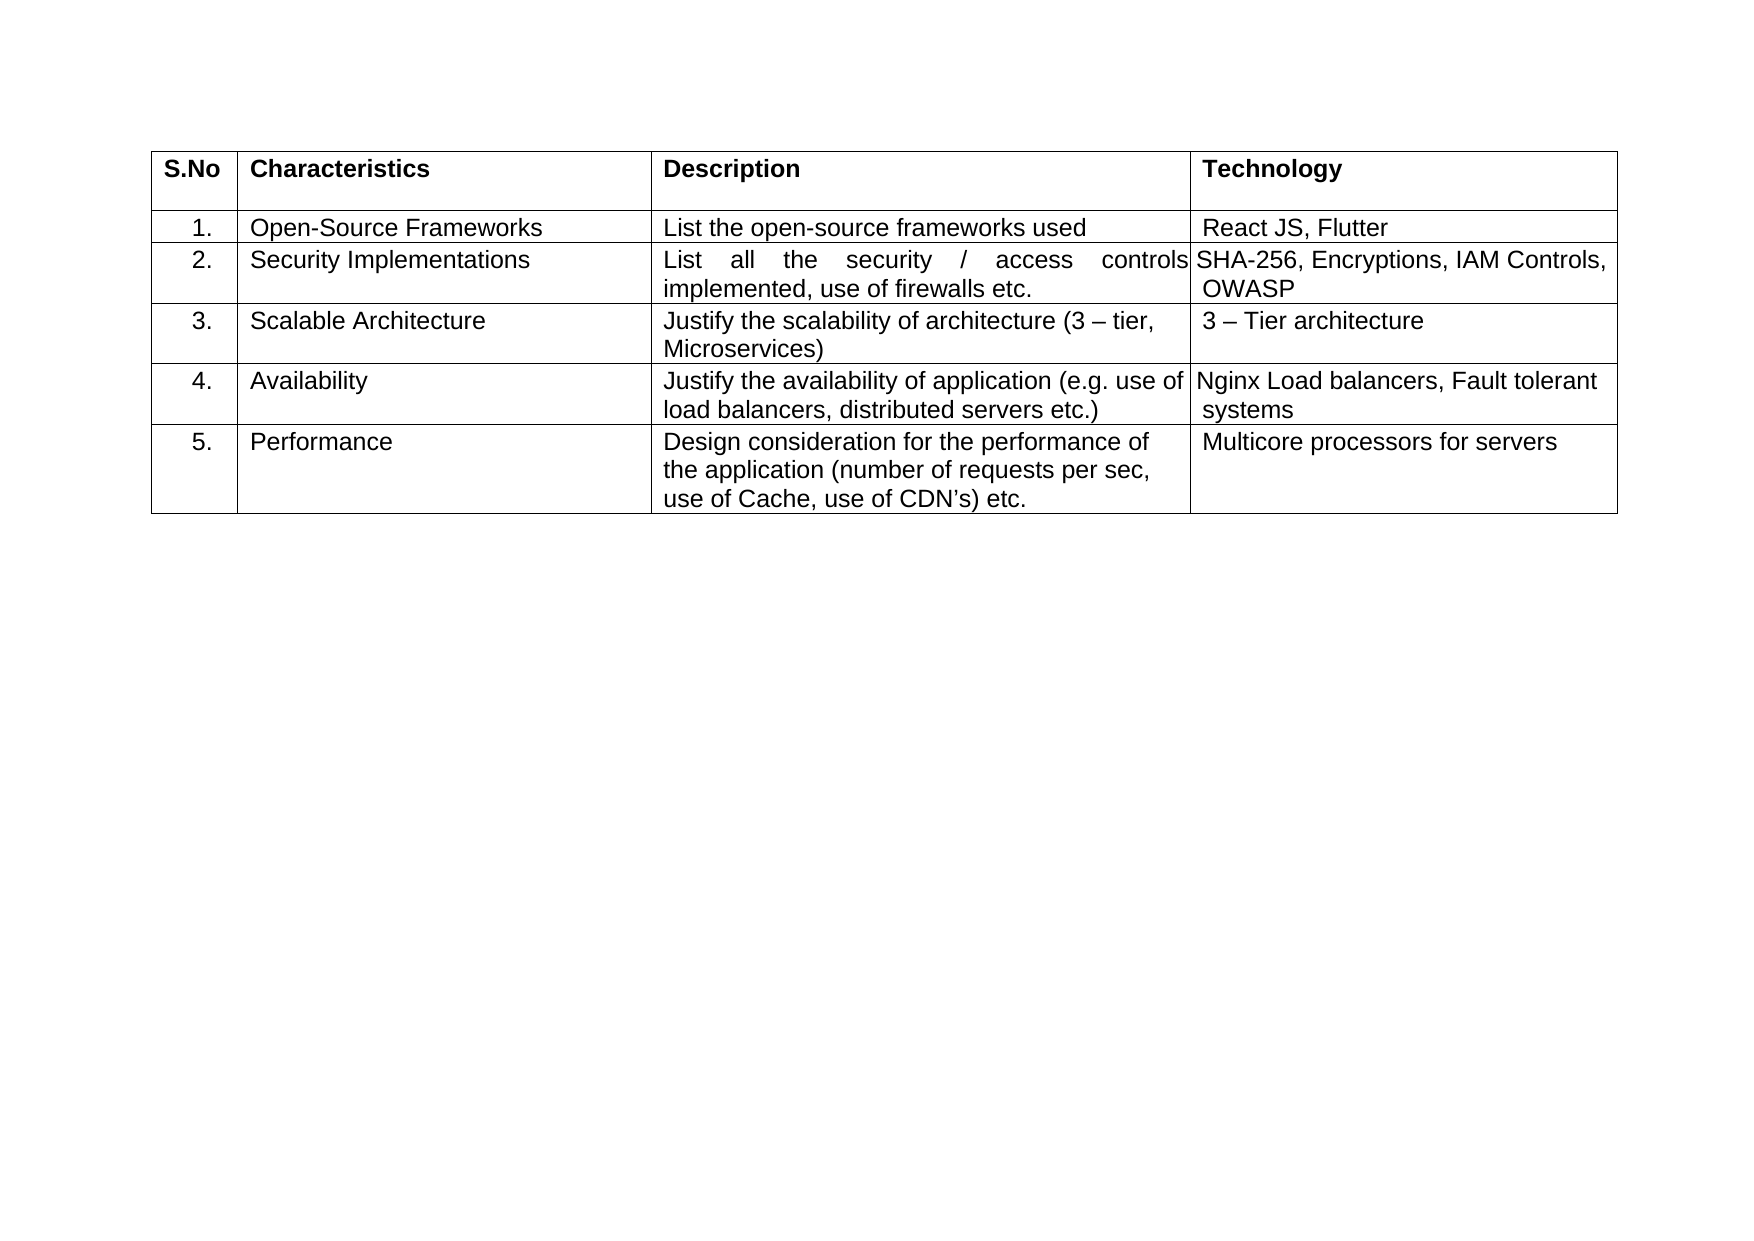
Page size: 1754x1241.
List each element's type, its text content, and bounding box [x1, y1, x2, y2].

table_header Characteristics [238, 152, 651, 210]
table_header S.No [152, 152, 237, 210]
table_cell React JS, Flutter [1191, 211, 1617, 242]
table_cell SHA-256, Encryptions, IAM Controls, OWASP [1191, 243, 1617, 303]
table_cell Multicore processors for servers [1191, 425, 1617, 513]
table_cell List all the security / access controls implemented, use of firewalls etc. [652, 243, 1190, 303]
table_cell 2. [152, 243, 237, 303]
table_cell Nginx Load balancers, Fault tolerant systems [1191, 364, 1617, 424]
table_cell Justify the availability of application (e.g. use of load balancers, distributed servers etc.) [652, 364, 1190, 424]
table_cell 1. [152, 211, 237, 242]
table_cell Scalable Architecture [238, 304, 651, 363]
table_cell 3 – Tier architecture [1191, 304, 1617, 363]
table_cell Design consideration for the performance of the application (number of requests per sec, use of Cache, use of CDN’s) etc. [652, 425, 1190, 513]
table_cell Open-Source Frameworks [238, 211, 651, 242]
table_cell 4. [152, 364, 237, 424]
table_cell 3. [152, 304, 237, 363]
table_cell Availability [238, 364, 651, 424]
table_cell Security Implementations [238, 243, 651, 303]
table_cell Justify the scalability of architecture (3 – tier, Microservices) [652, 304, 1190, 363]
table_cell List the open-source frameworks used [652, 211, 1190, 242]
table_cell Performance [238, 425, 651, 513]
table_header Description [652, 152, 1190, 210]
table_header Technology [1191, 152, 1617, 210]
table_cell 5. [152, 425, 237, 513]
